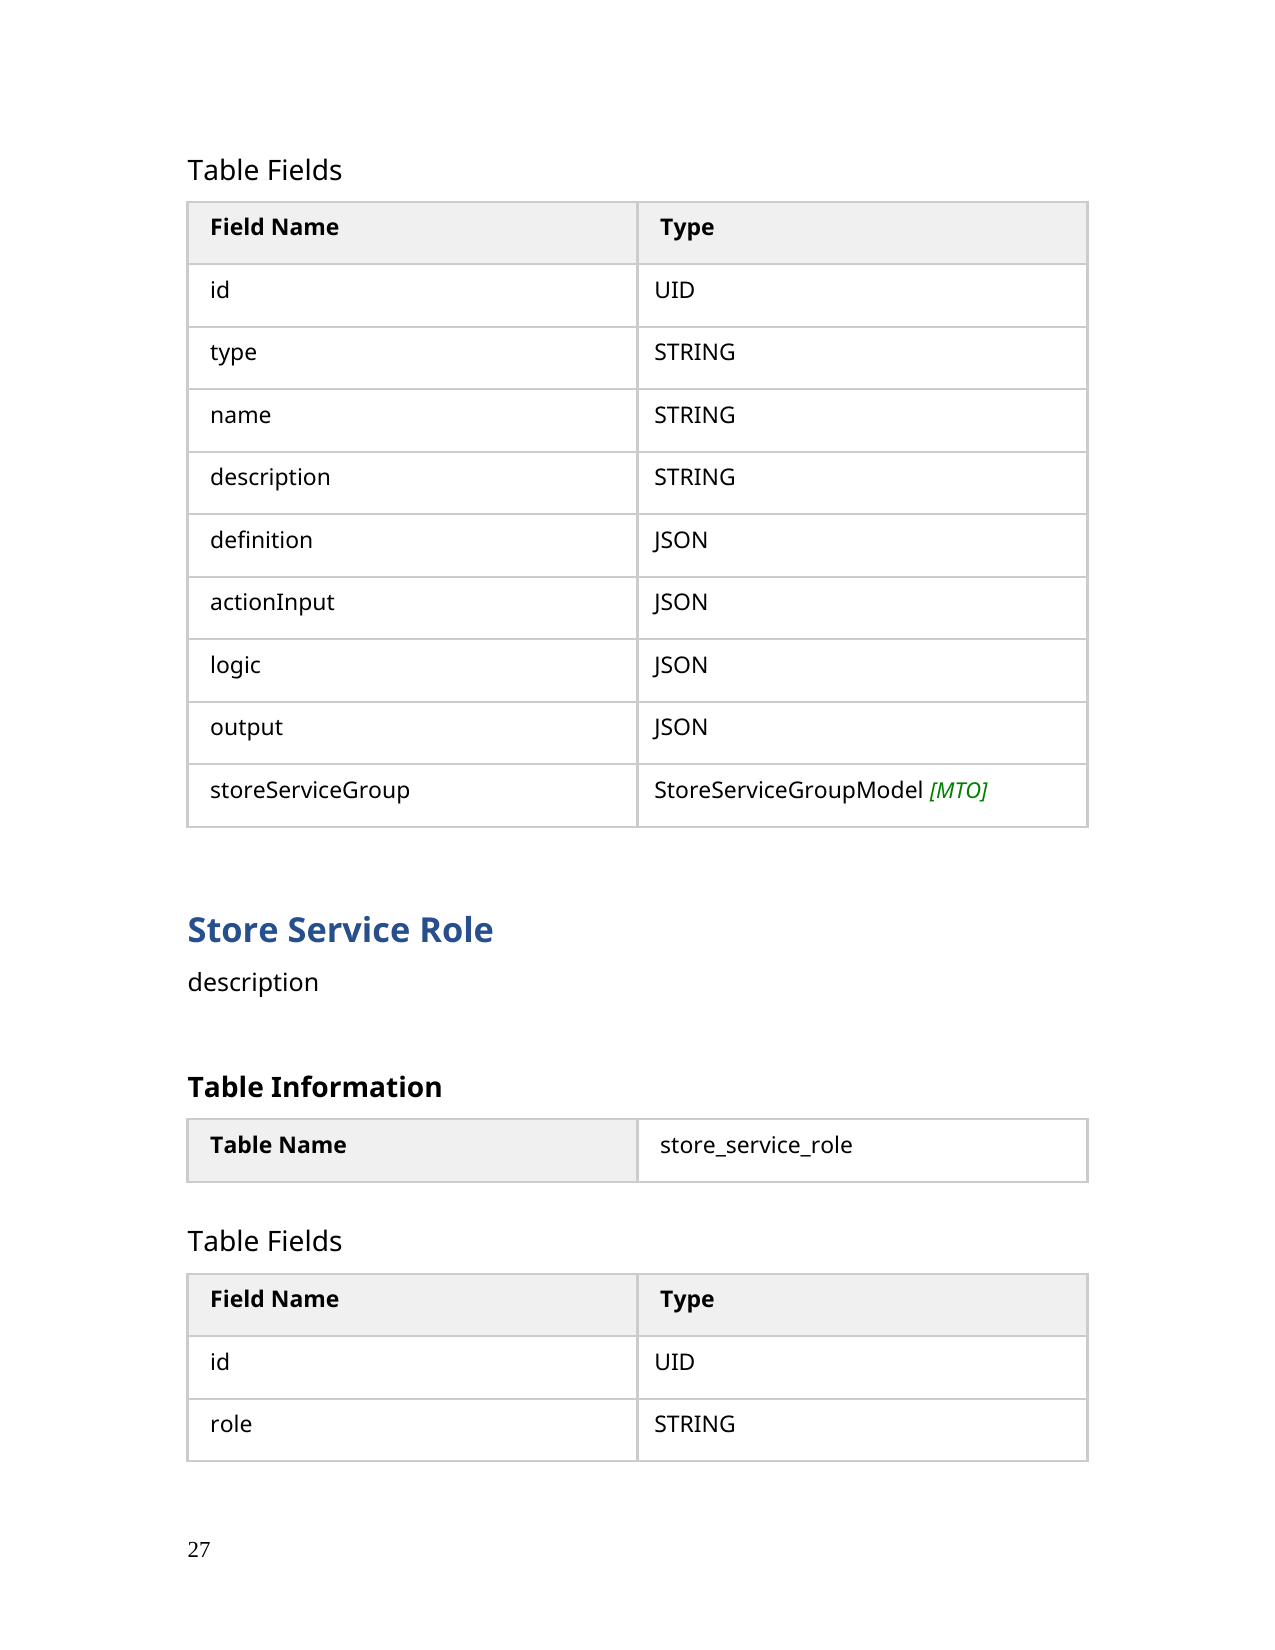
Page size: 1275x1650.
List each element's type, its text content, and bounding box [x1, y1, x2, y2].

table_cell STRING [639, 1400, 1086, 1460]
table_cell actionInput [189, 578, 636, 638]
table_cell JSON [639, 515, 1086, 576]
table_cell type [189, 328, 636, 388]
table_cell output [189, 703, 636, 763]
table_cell JSON [639, 640, 1086, 701]
table_cell description [189, 453, 636, 513]
text description [187, 965, 1087, 999]
table_cell STRING [639, 390, 1086, 451]
table_cell id [189, 1337, 636, 1397]
table_cell role [189, 1400, 636, 1460]
text Table Information [187, 1067, 1087, 1106]
table_cell STRING [639, 328, 1086, 388]
table_cell JSON [639, 703, 1086, 763]
table_cell JSON [639, 578, 1086, 638]
table_cell UID [639, 265, 1086, 326]
table_header Type [639, 203, 1086, 263]
table_header Table Name [189, 1120, 636, 1181]
table_cell StoreServiceGroupModel [MTO] [639, 765, 1086, 826]
table_cell storeServiceGroup [189, 765, 636, 826]
table_cell definition [189, 515, 636, 576]
table_cell UID [639, 1337, 1086, 1397]
text Store Service Role [187, 906, 1087, 952]
table_cell id [189, 265, 636, 326]
text Table Fields [187, 150, 1087, 188]
table_cell name [189, 390, 636, 451]
table_cell STRING [639, 453, 1086, 513]
table_cell logic [189, 640, 636, 701]
table_header Type [639, 1275, 1086, 1335]
text Table Fields [187, 1222, 1087, 1260]
table_header Field Name [189, 1275, 636, 1335]
table_header Field Name [189, 203, 636, 263]
table_header store_service_role [639, 1120, 1086, 1181]
